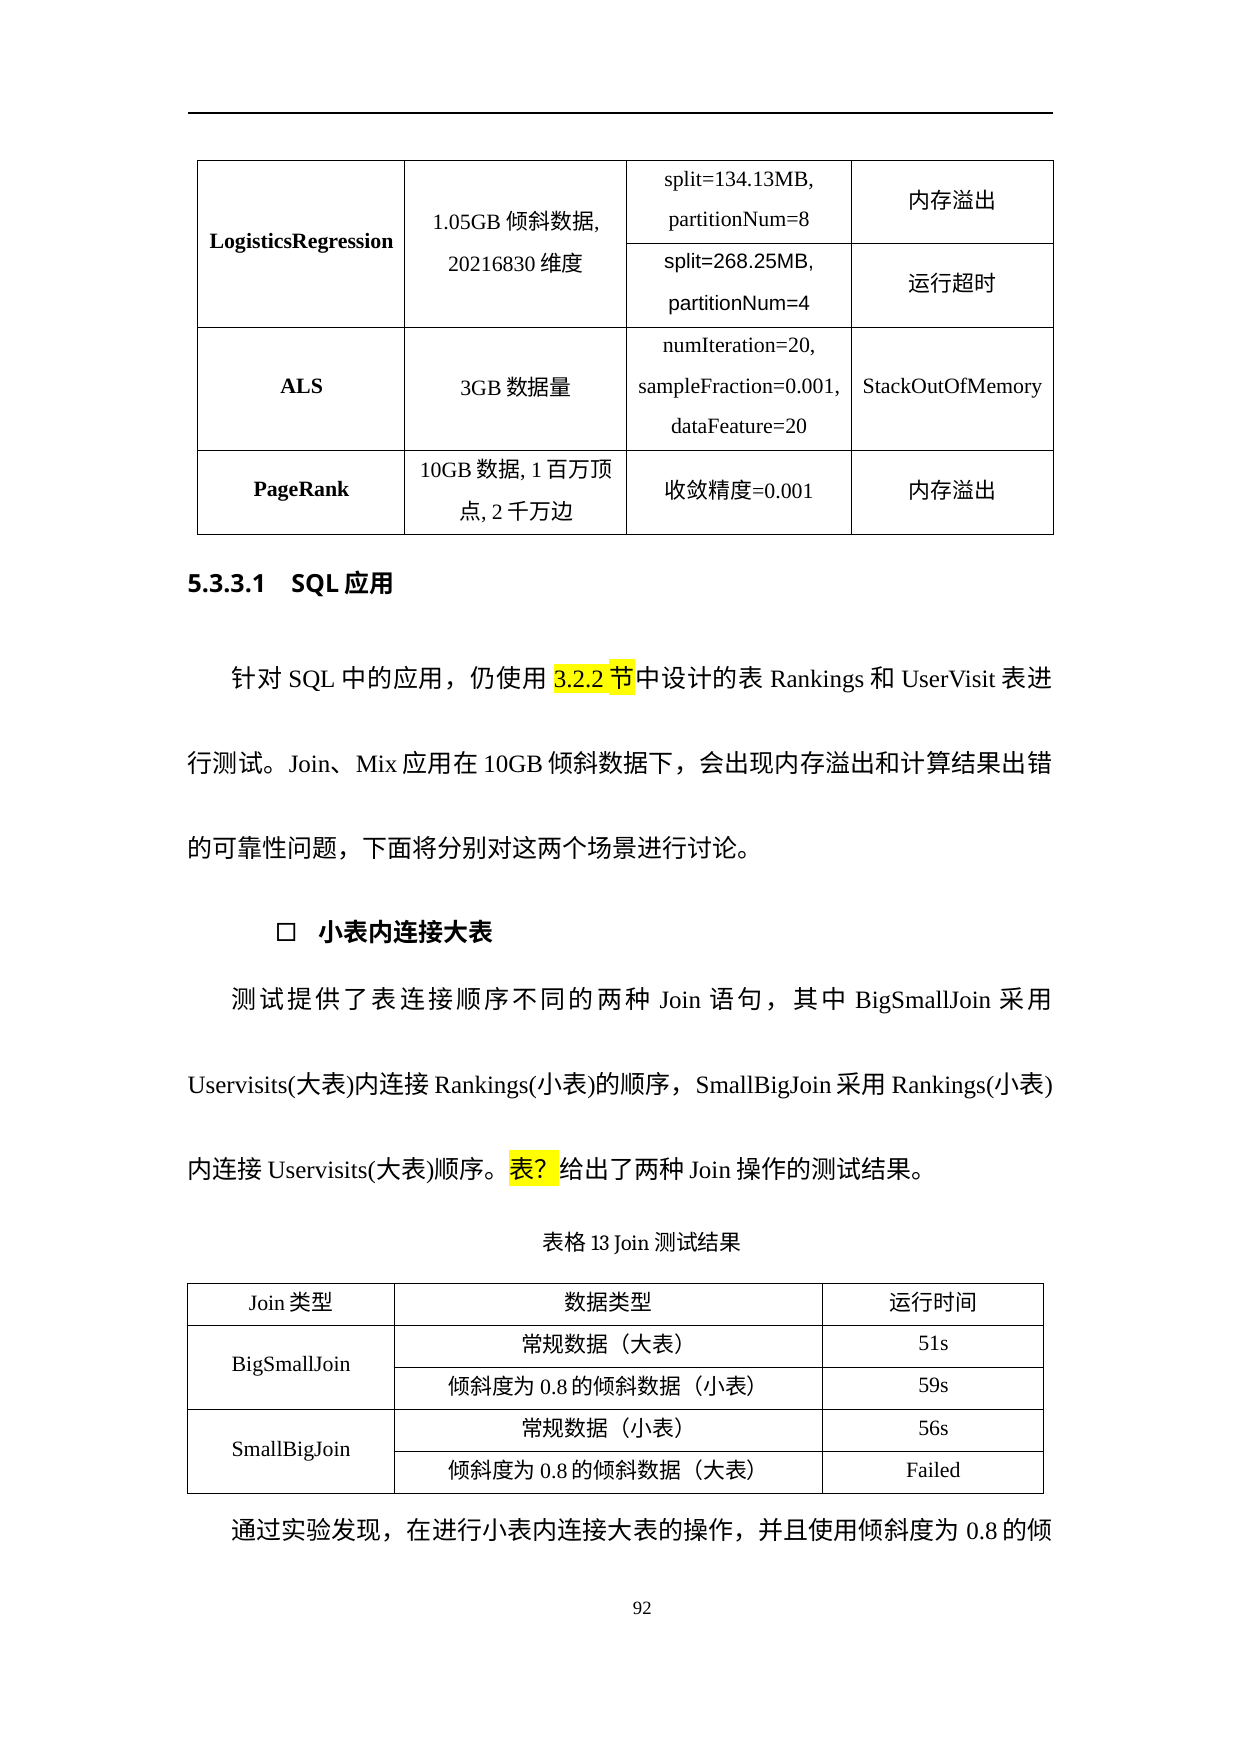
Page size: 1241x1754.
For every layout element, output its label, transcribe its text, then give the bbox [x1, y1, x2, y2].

table_cell 1.05GB 倾斜数据, 20216830维度 [405, 161, 626, 327]
table_cell 倾斜度为0.8的倾斜数据（小表） [395, 1368, 822, 1409]
table_cell PageRank [198, 451, 404, 534]
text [187, 1494, 1053, 1562]
table_header 运行时间 [823, 1284, 1043, 1325]
table_cell 内存溢出 [852, 161, 1053, 243]
table_cell LogisticsRegression [198, 161, 404, 327]
table_cell Failed [823, 1452, 1043, 1493]
table_cell SmallBigJoin [188, 1410, 394, 1493]
table_cell 常规数据（大表） [395, 1326, 822, 1367]
text 小表内连接大表 [275, 896, 1053, 964]
table_cell 内存溢出 [852, 451, 1053, 534]
table_cell 运行超时 [852, 244, 1053, 327]
table_cell BigSmallJoin [188, 1326, 394, 1409]
table_cell 59s [823, 1368, 1043, 1409]
table_cell 10GB数据, 1百万顶点, 2千万边 [405, 451, 626, 534]
table_cell 倾斜度为0.8的倾斜数据（大表） [395, 1452, 822, 1493]
table_cell StackOutOfMemory [852, 328, 1053, 449]
table_header 数据类型 [395, 1284, 822, 1325]
table_cell split=268.25MB, partitionNum=4 [627, 244, 851, 327]
text 测试提供了表连接顺序不同的两种Join语句，其中BigSmallJoin采用Uservisits(大表)内连接Rankings(小表)的顺序，SmallBigJoin采用Rankings(小表) 内连接Uservisits(大表)顺序。表？给出了两种Join操作的测试结果。 [187, 964, 1053, 1202]
table_cell 收敛精度=0.001 [627, 451, 851, 534]
text 表格 13 Join测试结果 [187, 1223, 1053, 1257]
subtitle SQL应用 [187, 548, 1053, 616]
table_cell ALS [198, 328, 404, 449]
table_cell split=134.13MB, partitionNum=8 [627, 161, 851, 243]
table_cell 常规数据（小表） [395, 1410, 822, 1451]
text 针对SQL中的应用，仍使用3.2.2节中设计的表Rankings和UserVisit表进行测试。Join、Mix应用在10GB倾斜数据下，会出现内存溢出和计算结果出错的可靠性问题，下面将分别对这两个场景进行讨论。 [187, 643, 1053, 880]
table_header Join类型 [188, 1284, 394, 1325]
table_cell 56s [823, 1410, 1043, 1451]
table_cell numIteration=20, sampleFraction=0.001, dataFeature=20 [627, 328, 851, 449]
table_cell 51s [823, 1326, 1043, 1367]
table_cell 3GB数据量 [405, 328, 626, 449]
